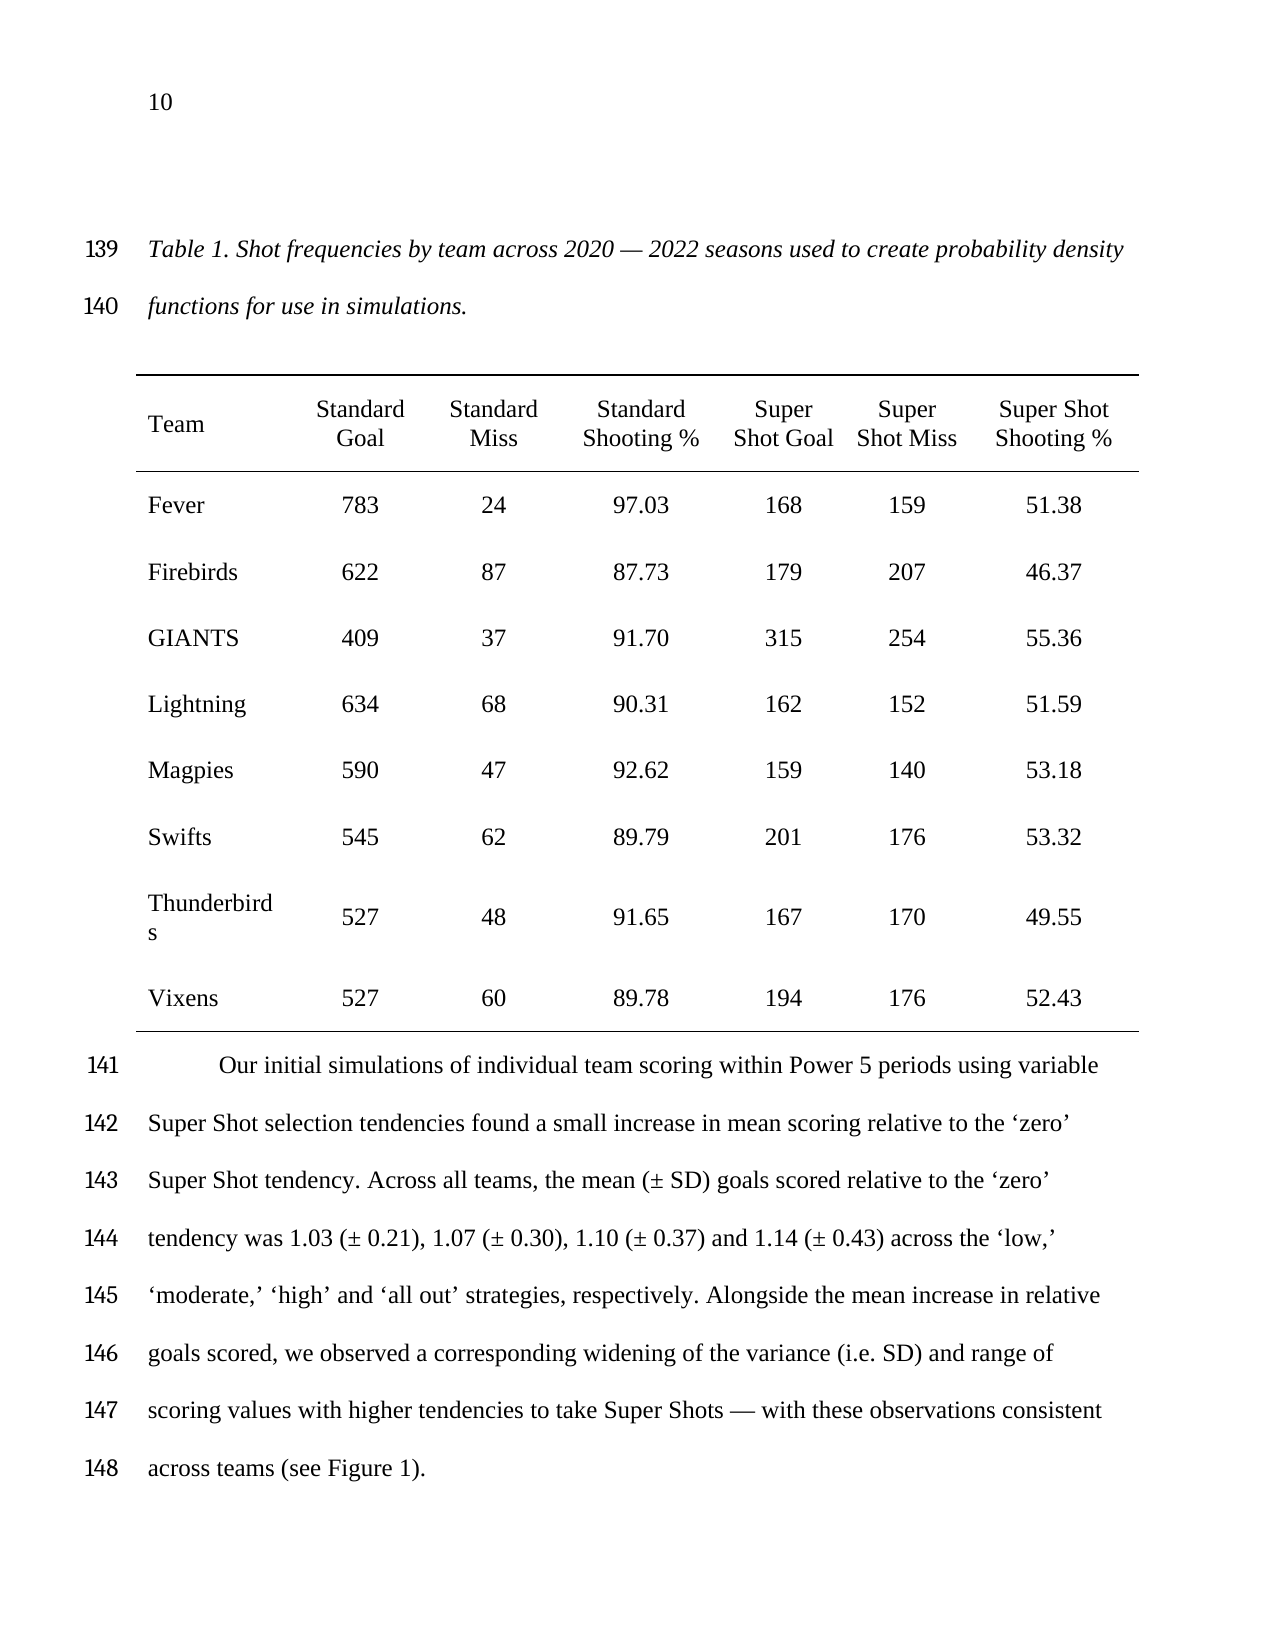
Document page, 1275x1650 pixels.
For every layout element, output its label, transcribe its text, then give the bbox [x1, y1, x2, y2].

table_cell 92.62 [560, 737, 722, 803]
table_cell Vixens [136, 964, 293, 1031]
table_cell 159 [845, 472, 968, 538]
table_cell 51.59 [969, 671, 1139, 737]
table_cell Lightning [136, 671, 293, 737]
table_cell 176 [845, 964, 968, 1031]
table_cell Firebirds [136, 538, 293, 604]
table_cell 179 [722, 538, 845, 604]
table_cell 37 [427, 604, 560, 671]
table_cell 47 [427, 737, 560, 803]
table_cell 89.79 [560, 803, 722, 869]
text Table 1. Shot frequencies by team across 2020 — 2022 seasons used to create probability density functions for use in simulations. [148, 234, 1127, 320]
table_cell 590 [294, 737, 427, 803]
table_cell 68 [427, 671, 560, 737]
text Our initial simulations of individual team scoring within Power 5 periods using variable Super Shot selection tendencies found a small increase in mean scoring relative to the ‘zero’ Super Shot tendency. Across all teams, the mean (± SD) goals scored relative to the ‘zero’ tendency was 1.03 (± 0.21), 1.07 (± 0.30), 1.10 (± 0.37) and 1.14 (± 0.43) across the ‘low,’ ‘moderate,’ ‘high’ and ‘all out’ strategies, respectively. Alongside the mean increase in relative goals scored, we observed a corresponding widening of the variance (i.e. SD) and range of scoring values with higher tendencies to take Super Shots — with these observations consistent across teams (see Figure 1). [148, 1050, 1127, 1482]
table_cell 168 [722, 472, 845, 538]
table_cell 52.43 [969, 964, 1139, 1031]
table_cell 254 [845, 604, 968, 671]
table_cell 55.36 [969, 604, 1139, 671]
table_cell 91.65 [560, 869, 722, 964]
table_header Super Shot Miss [845, 376, 968, 471]
table_header Standard Shooting % [560, 376, 722, 471]
table_cell 194 [722, 964, 845, 1031]
table_cell 49.55 [969, 869, 1139, 964]
table_cell 176 [845, 803, 968, 869]
table_cell 409 [294, 604, 427, 671]
table_cell GIANTS [136, 604, 293, 671]
table_cell 201 [722, 803, 845, 869]
table_cell 527 [294, 964, 427, 1031]
table_cell 622 [294, 538, 427, 604]
table_cell 162 [722, 671, 845, 737]
table_cell 545 [294, 803, 427, 869]
table_cell Swifts [136, 803, 293, 869]
table_cell 53.18 [969, 737, 1139, 803]
table_cell Thunderbirds [136, 869, 293, 964]
table_cell 97.03 [560, 472, 722, 538]
table_cell 60 [427, 964, 560, 1031]
table_cell 152 [845, 671, 968, 737]
table_cell 91.70 [560, 604, 722, 671]
table_cell 167 [722, 869, 845, 964]
table_cell 207 [845, 538, 968, 604]
table_cell 48 [427, 869, 560, 964]
table_cell 783 [294, 472, 427, 538]
table_cell 90.31 [560, 671, 722, 737]
table_cell 87.73 [560, 538, 722, 604]
table_cell Magpies [136, 737, 293, 803]
table_header Team [136, 376, 293, 471]
table_cell 24 [427, 472, 560, 538]
table_cell Fever [136, 472, 293, 538]
table_cell 51.38 [969, 472, 1139, 538]
table_cell 527 [294, 869, 427, 964]
table_cell 53.32 [969, 803, 1139, 869]
table_cell 87 [427, 538, 560, 604]
table_cell 46.37 [969, 538, 1139, 604]
table_cell 634 [294, 671, 427, 737]
table_cell 140 [845, 737, 968, 803]
table_cell 89.78 [560, 964, 722, 1031]
table_header Super Shot Shooting % [969, 376, 1139, 471]
table_cell 315 [722, 604, 845, 671]
table_header Super Shot Goal [722, 376, 845, 471]
table_header Standard Miss [427, 376, 560, 471]
table_header Standard Goal [294, 376, 427, 471]
table_cell 170 [845, 869, 968, 964]
table_cell 159 [722, 737, 845, 803]
table_cell 62 [427, 803, 560, 869]
